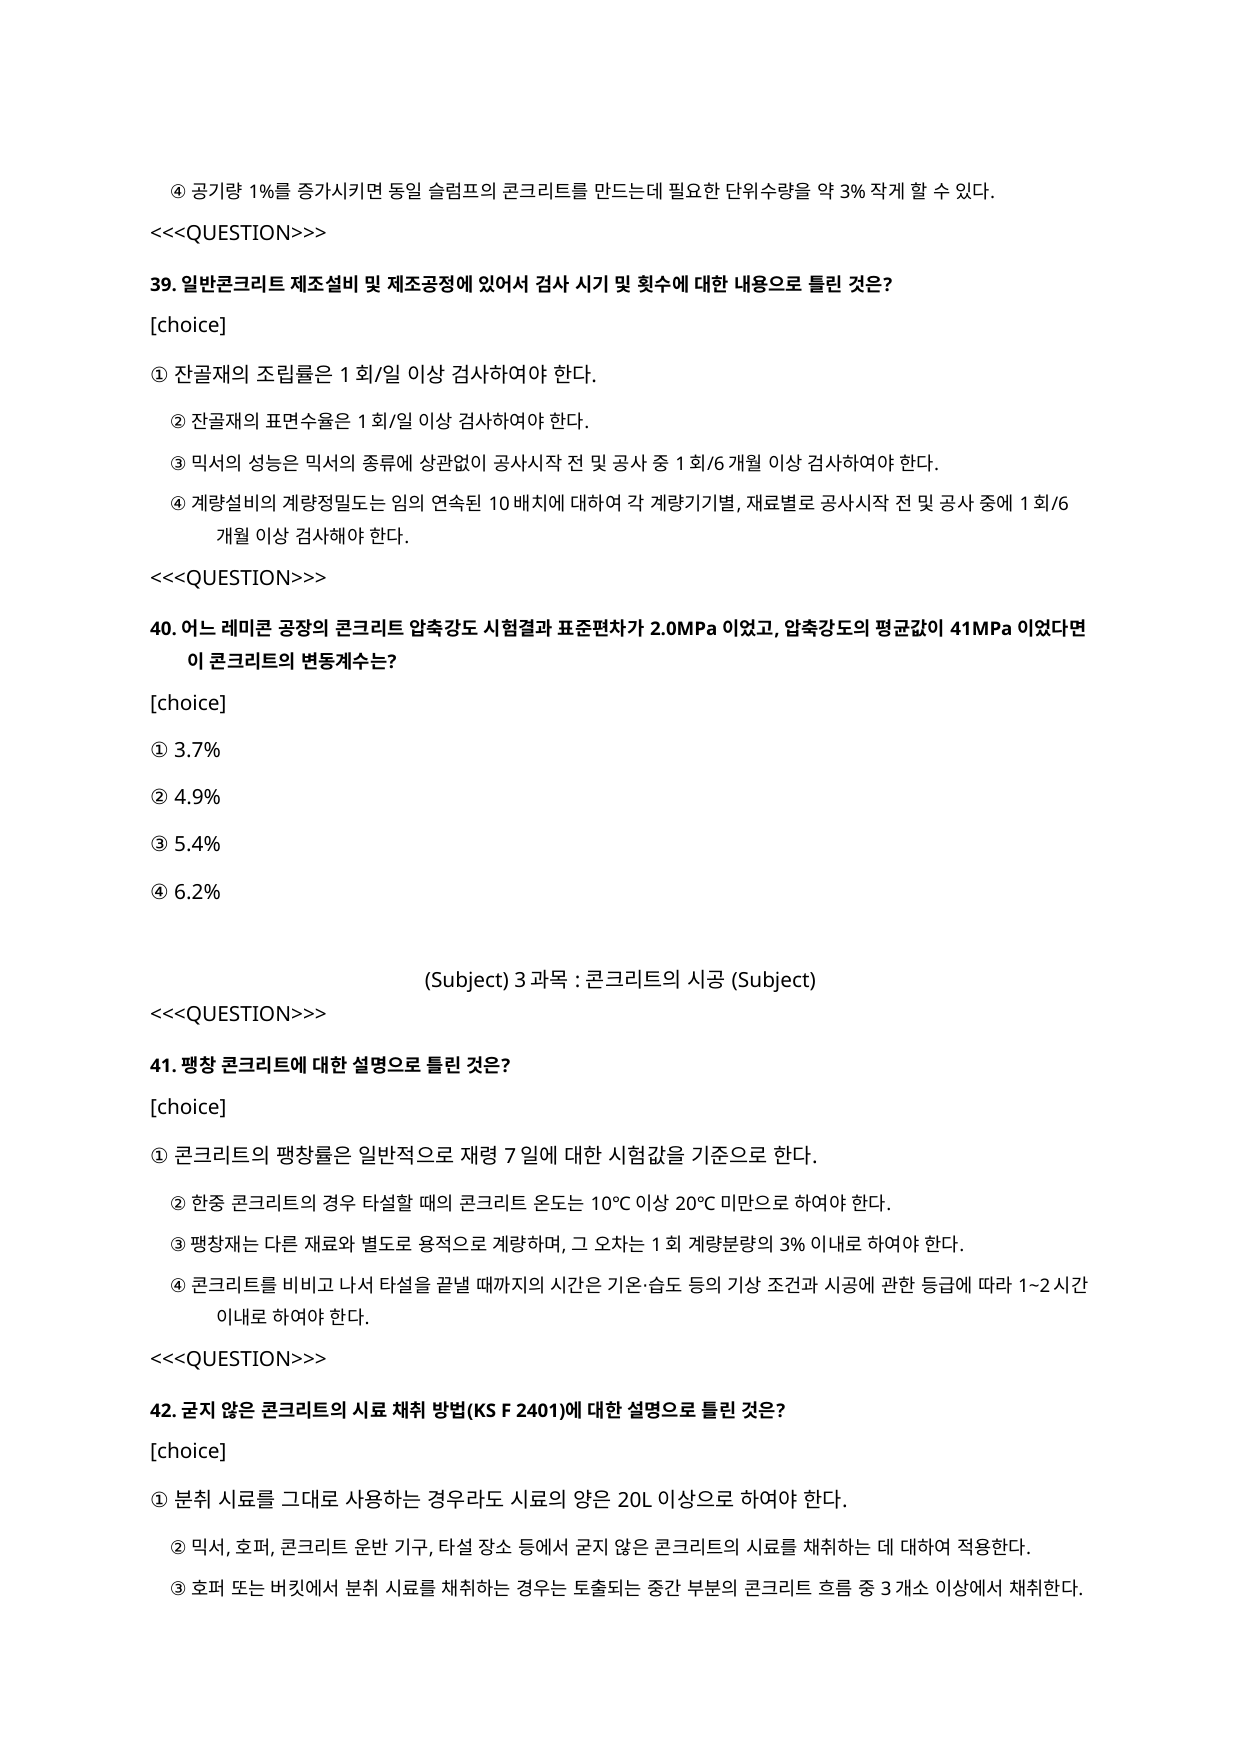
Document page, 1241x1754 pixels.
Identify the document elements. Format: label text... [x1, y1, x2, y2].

text 39. 일반콘크리트 제조설비 및 제조공정에 있어서 검사 시기 및 횟수에 대한 내용으로 틀린 것은? [150, 269, 1090, 297]
text ② 믹서, 호퍼, 콘크리트 운반 기구, 타설 장소 등에서 굳지 않은 콘크리트의 시료를 채취하는 데 대하여 적용한다. [150, 1533, 1090, 1560]
text ② 잔골재의 표면수율은 1회/일 이상 검사하여야 한다. [150, 407, 1090, 434]
text (Subject) 3과목 : 콘크리트의 시공 (Subject) [150, 963, 1090, 993]
text ② 4.9% [150, 782, 1090, 811]
text [choice] [150, 311, 1090, 339]
text ① 콘크리트의 팽창률은 일반적으로 재령 7일에 대한 시험값을 기준으로 한다. [150, 1139, 1090, 1169]
text 40. 어느 레미콘 공장의 콘크리트 압축강도 시험결과 표준편차가 2.0MPa 이었고, 압축강도의 평균값이 41MPa 이었다면 이 콘크리트의 변동계수는? [150, 614, 1090, 674]
text ④ 콘크리트를 비비고 나서 타설을 끝낼 때까지의 시간은 기온⋅습도 등의 기상 조건과 시공에 관한 등급에 따라 1~2시간 이내로 하여야 한다. [150, 1270, 1090, 1330]
text ③ 5.4% [150, 829, 1090, 858]
text ② 한중 콘크리트의 경우 타설할 때의 콘크리트 온도는 10℃ 이상 20℃ 미만으로 하여야 한다. [150, 1188, 1090, 1216]
text [choice] [150, 1436, 1090, 1465]
text ③ 호퍼 또는 버킷에서 분취 시료를 채취하는 경우는 토출되는 중간 부분의 콘크리트 흐름 중 3개소 이상에서 채취한다. [150, 1574, 1090, 1601]
text ④ 계량설비의 계량정밀도는 임의 연속된 10배치에 대하여 각 계량기기별, 재료별로 공사시작 전 및 공사 중에 1회/6개월 이상 검사해야 한다. [150, 489, 1090, 549]
text 41. 팽창 콘크리트에 대한 설명으로 틀린 것은? [150, 1051, 1090, 1078]
text ① 3.7% [150, 735, 1090, 763]
text <<<QUESTION>>> [150, 218, 1090, 247]
text <<<QUESTION>>> [150, 563, 1090, 591]
text 42. 굳지 않은 콘크리트의 시료 채취 방법(KS F 2401)에 대한 설명으로 틀린 것은? [150, 1395, 1090, 1422]
text ④ 6.2% [150, 877, 1090, 905]
text <<<QUESTION>>> [150, 1344, 1090, 1372]
text [choice] [150, 1092, 1090, 1120]
text ① 분취 시료를 그대로 사용하는 경우라도 시료의 양은 20L 이상으로 하여야 한다. [150, 1483, 1090, 1514]
text ③팽창재는 다른 재료와 별도로 용적으로 계량하며, 그 오차는 1회 계량분량의 3% 이내로 하여야 한다. [150, 1229, 1090, 1257]
text <<<QUESTION>>> [150, 999, 1090, 1028]
text ④ 공기량 1%를 증가시키면 동일 슬럼프의 콘크리트를 만드는데 필요한 단위수량을 약 3% 작게 할 수 있다. [150, 177, 1090, 204]
text [choice] [150, 688, 1090, 716]
text ① 잔골재의 조립률은 1회/일 이상 검사하여야 한다. [150, 358, 1090, 388]
text ③ 믹서의 성능은 믹서의 종류에 상관없이 공사시작 전 및 공사 중 1회/6개월 이상 검사하여야 한다. [150, 448, 1090, 475]
